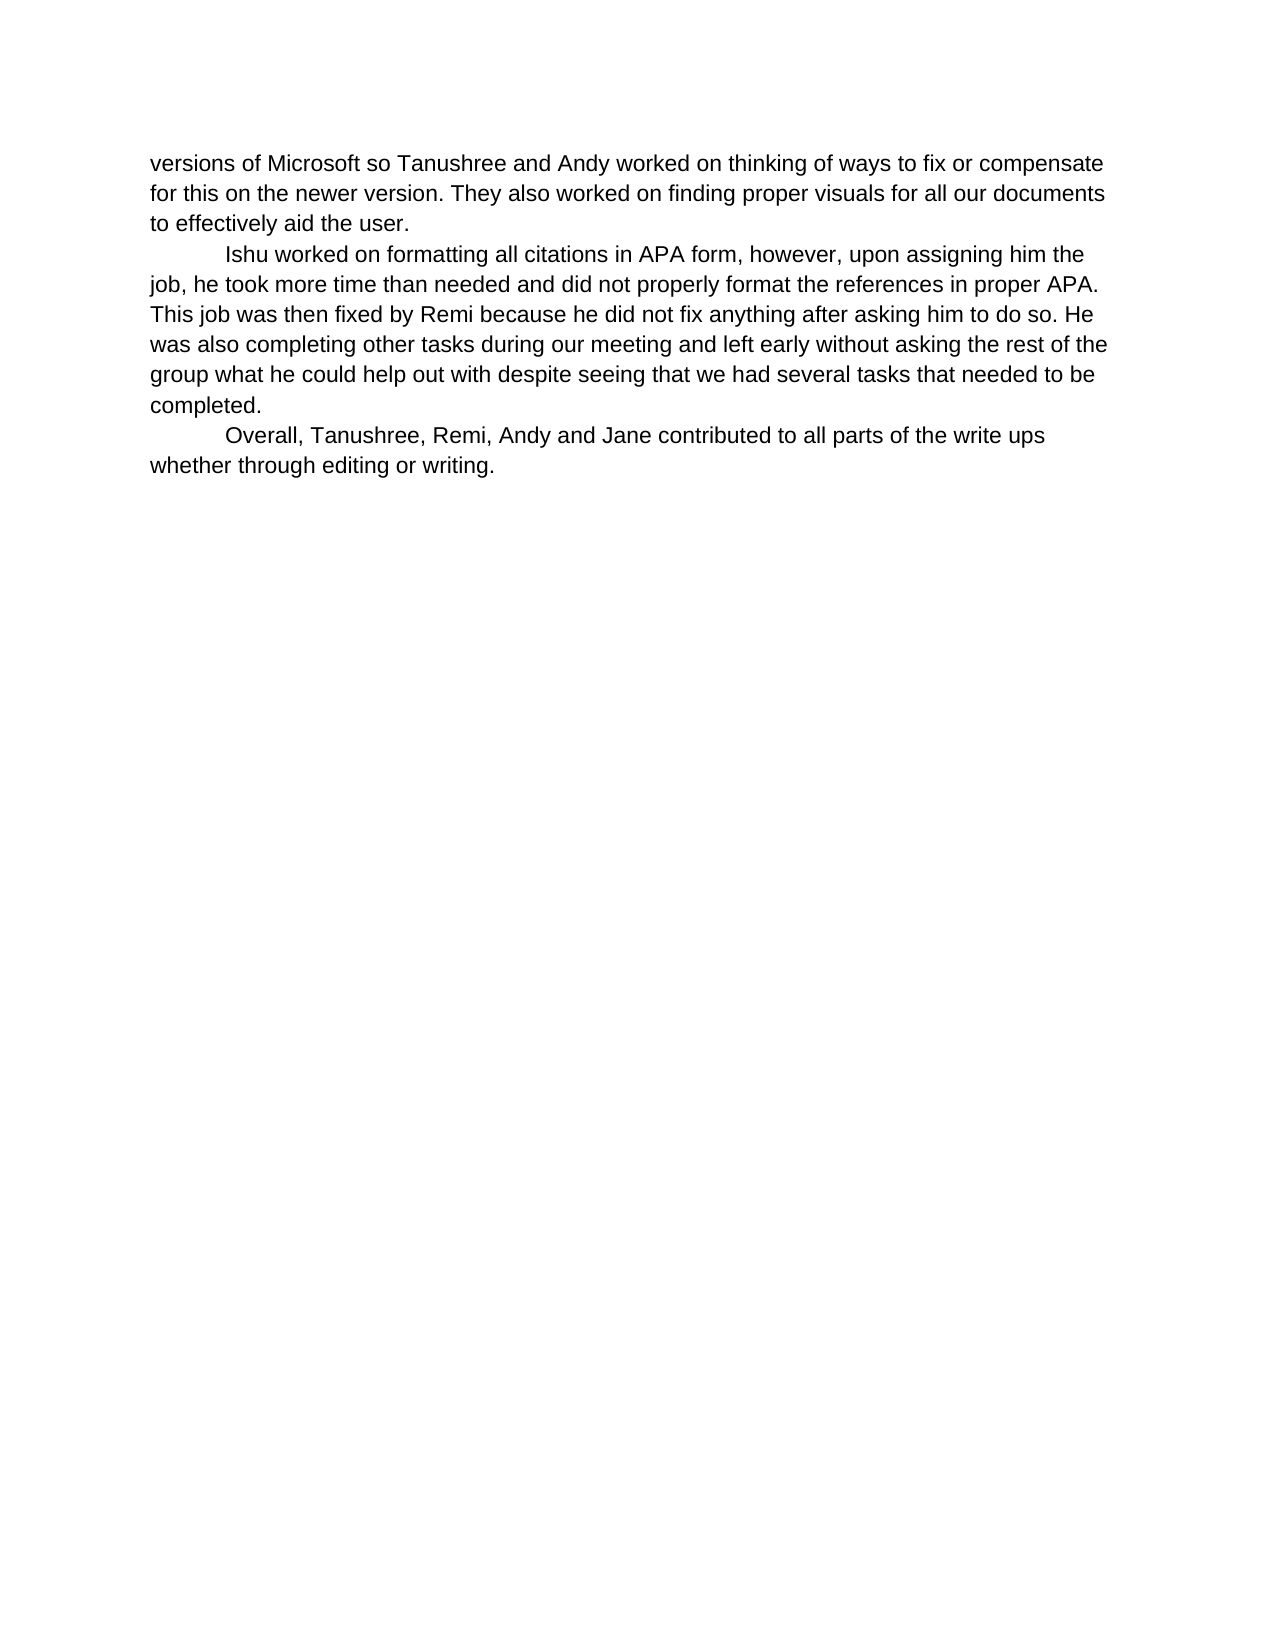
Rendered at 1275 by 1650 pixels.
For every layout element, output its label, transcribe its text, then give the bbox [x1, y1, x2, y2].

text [150, 150, 1125, 237]
text Ishu worked on formatting all citations in APA form, however, upon assigning him the job, he took more time than needed and did not properly format the references in proper APA. This job was then fixed by Remi because he did not fix anything after asking him to do so. He was also completing other tasks during our meeting and left early without asking the rest of the group what he could help out with despite seeing that we had several tasks that needed to be completed. [150, 241, 1125, 418]
text Overall, Tanushree, Remi, Andy and Jane contributed to all parts of the write ups whether through editing or writing. [150, 422, 1125, 478]
